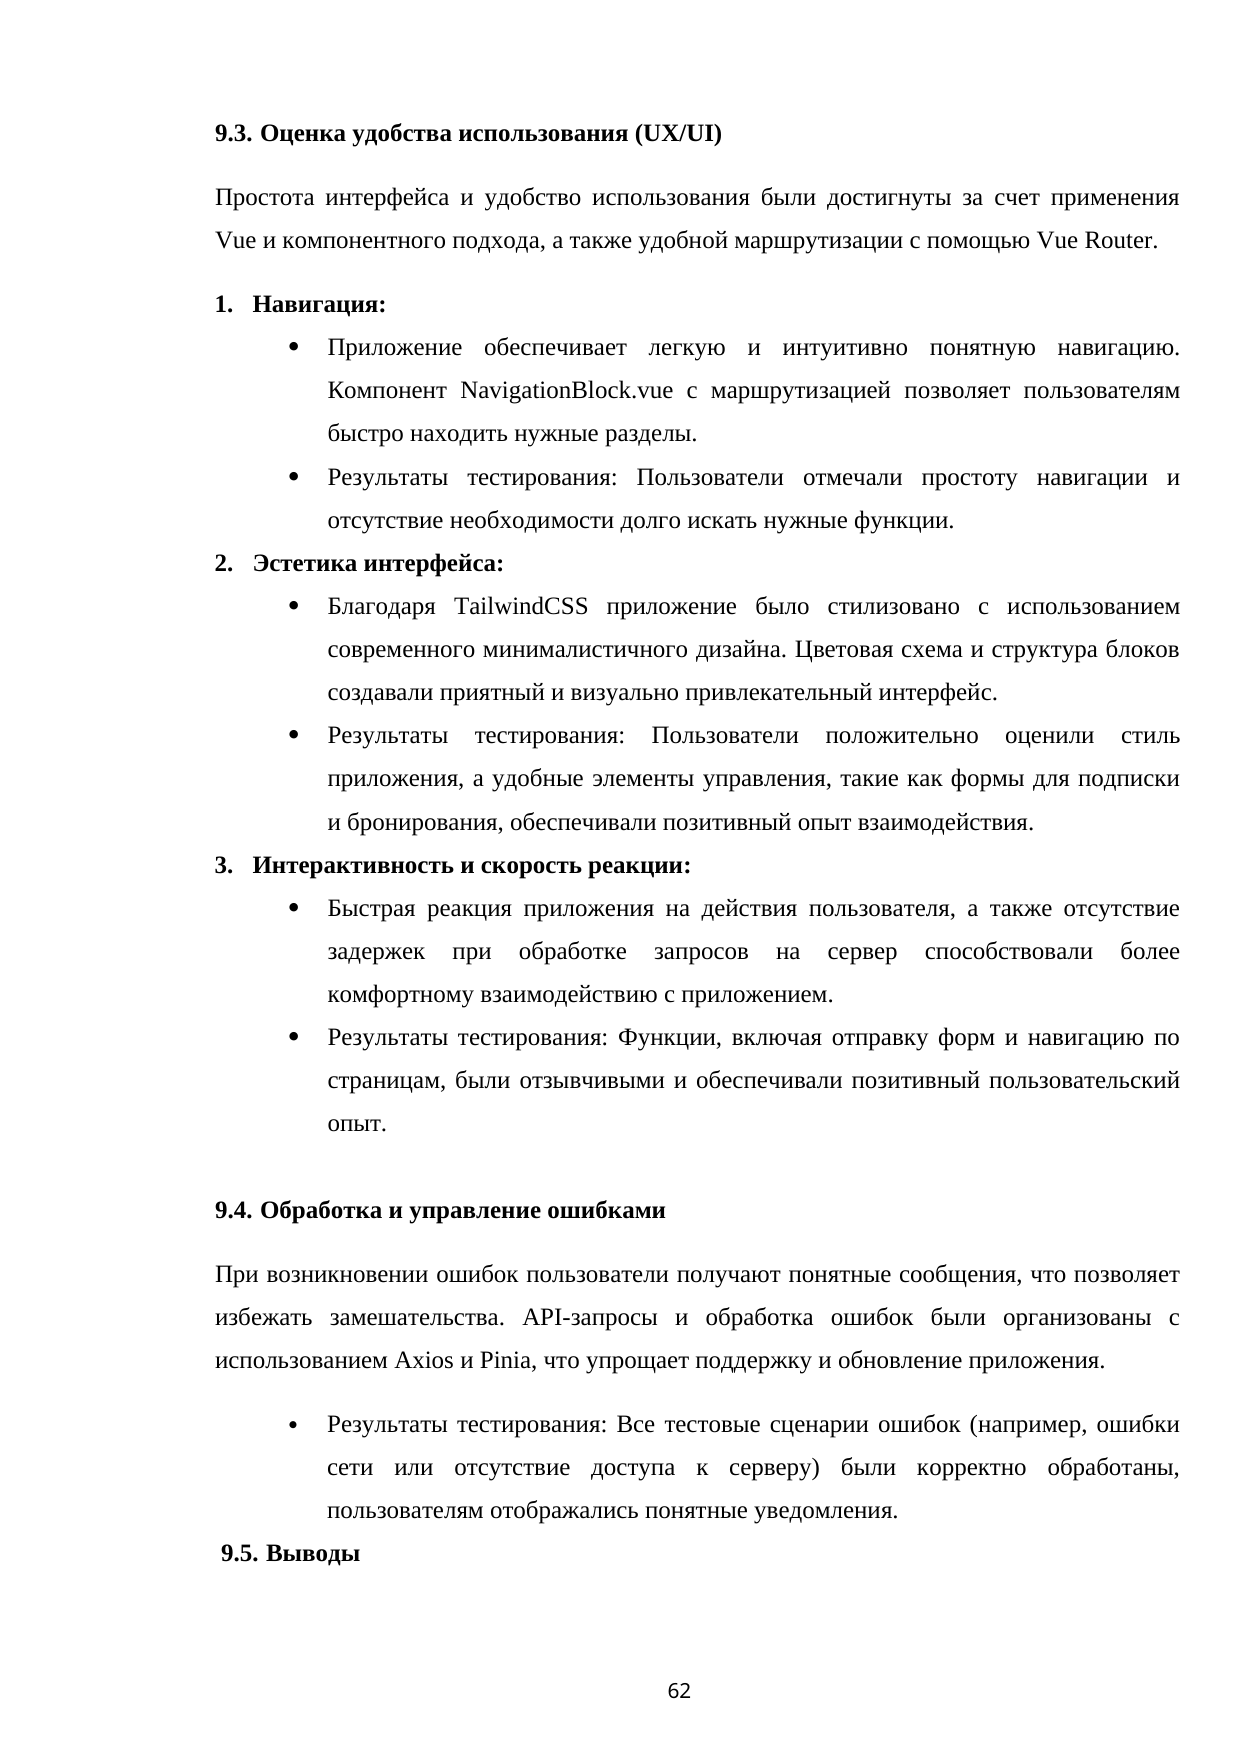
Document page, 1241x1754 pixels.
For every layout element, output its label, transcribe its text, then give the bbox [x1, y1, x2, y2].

list Результаты тестирования: Все тестовые сценарии ошибок (например, ошибки сети или отсутствие доступа к серверу) были корректно обработаны, пользователям отображались понятные уведомления. [289, 1409, 1181, 1524]
list Интерактивность и скорость реакции: [214, 850, 1181, 878]
list Выводы [221, 1538, 1181, 1567]
list Приложение обеспечивает легкую и интуитивно понятную навигацию. Компонент NavigationBlock.vue с маршрутизацией позволяет пользователям быстро находить нужные разделы. [289, 332, 1181, 447]
list Результаты тестирования: Функции, включая отправку форм и навигацию по страницам, были отзывчивыми и обеспечивали позитивный пользовательский опыт. [289, 1022, 1181, 1137]
list Навигация: [214, 289, 1181, 318]
list Результаты тестирования: Пользователи отмечали простоту навигации и отсутствие необходимости долго искать нужные функции. [289, 462, 1181, 533]
text При возникновении ошибок пользователи получают понятные сообщения, что позволяет избежать замешательства. API-запросы и обработка ошибок были организованы с использованием Axios и Pinia, что упрощает поддержку и обновление приложения. [215, 1259, 1181, 1374]
list Результаты тестирования: Пользователи положительно оценили стиль приложения, а удобные элементы управления, такие как формы для подписки и бронирования, обеспечивали позитивный опыт взаимодействия. [289, 720, 1181, 835]
list Быстрая реакция приложения на действия пользователя, а также отсутствие задержек при обработке запросов на сервер способствовали более комфортному взаимодействию с приложением. [289, 893, 1181, 1008]
list Эстетика интерфейса: [214, 548, 1181, 577]
list Благодаря TailwindCSS приложение было стилизовано с использованием современного минималистичного дизайна. Цветовая схема и структура блоков создавали приятный и визуально привлекательный интерфейс. [289, 591, 1181, 706]
list Обработка и управление ошибками [215, 1195, 1181, 1223]
list Оценка удобства использования (UX/UI) [215, 118, 1181, 147]
text Простота интерфейса и удобство использования были достигнуты за счет применения Vue и компонентного подхода, а также удобной маршрутизации с помощью Vue Router. [215, 182, 1181, 254]
